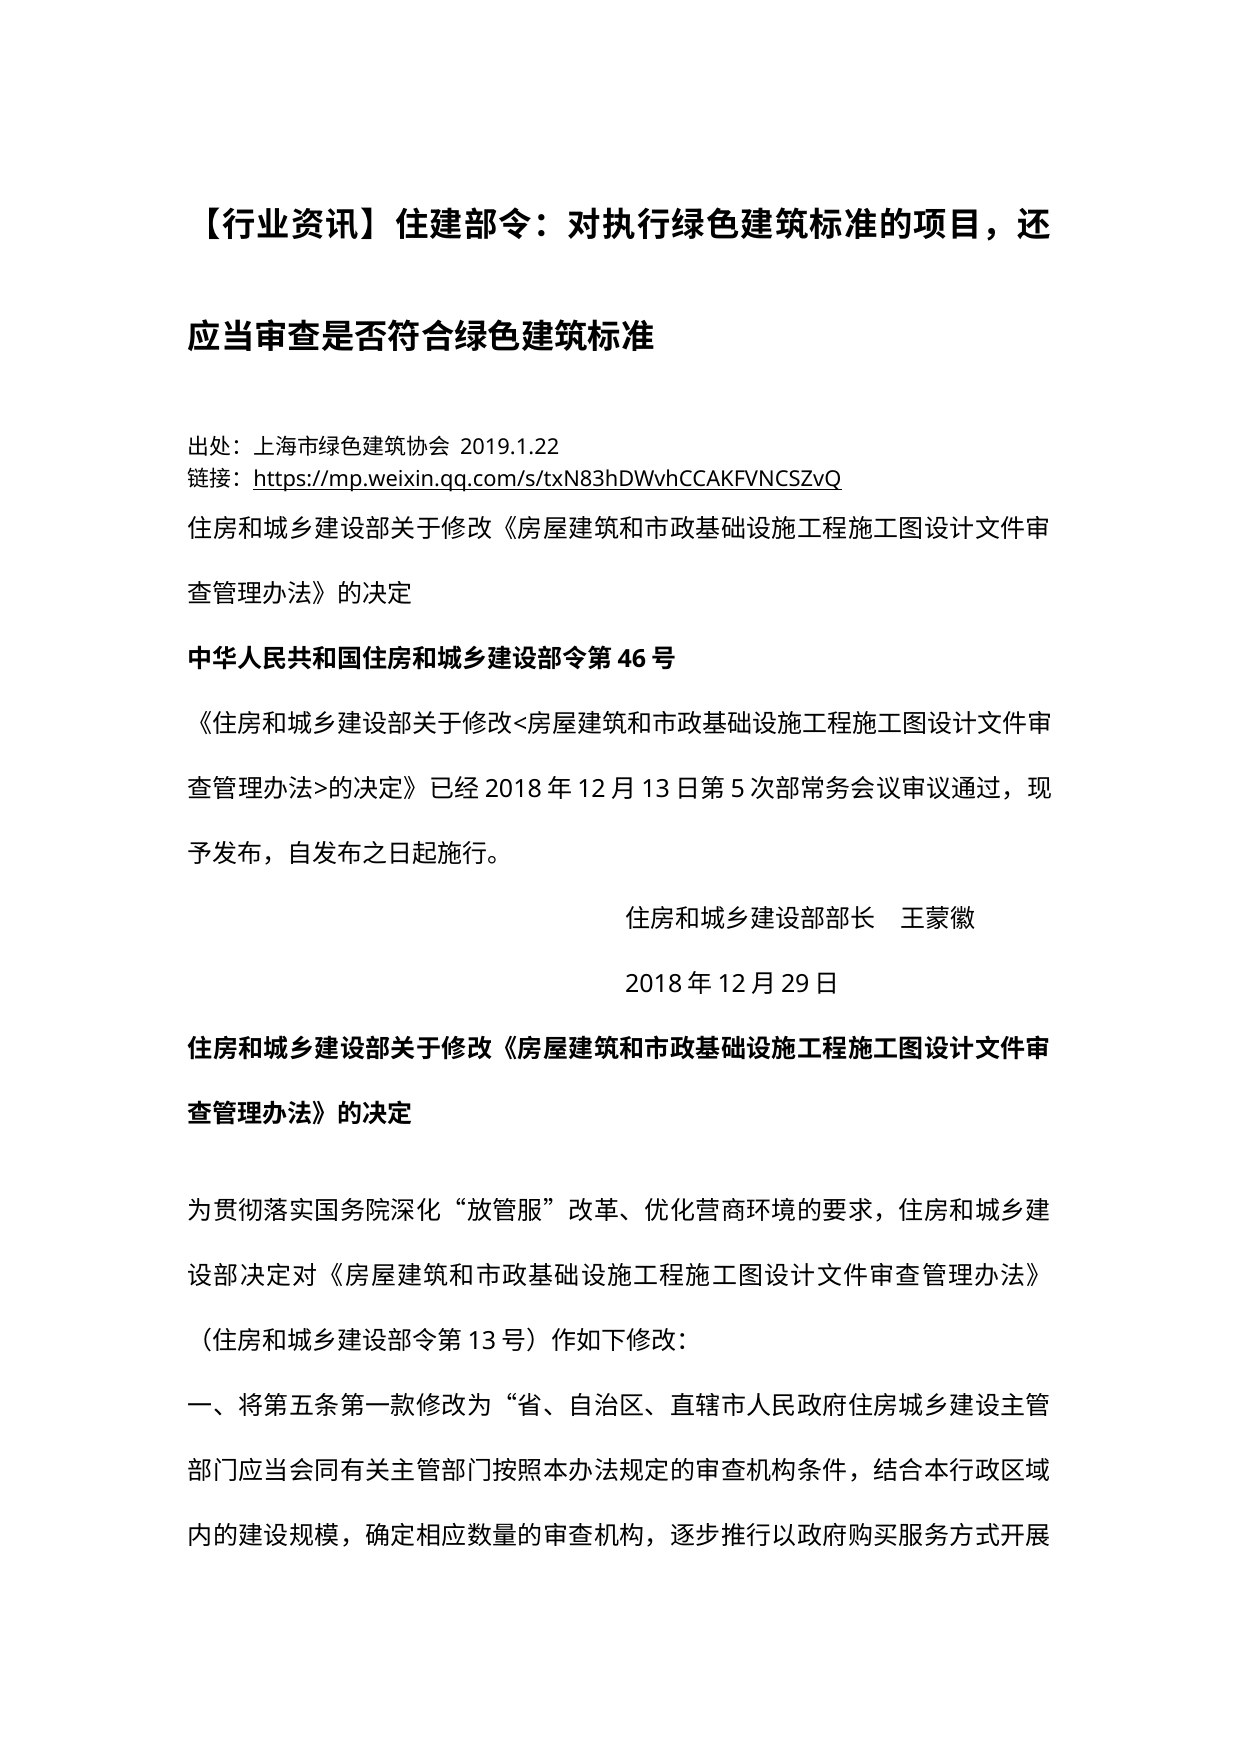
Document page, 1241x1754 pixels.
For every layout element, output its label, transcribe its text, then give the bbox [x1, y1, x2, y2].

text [187, 1371, 1053, 1566]
text 中华人民共和国住房和城乡建设部令第46号 [187, 624, 1053, 689]
text 链接：https://mp.weixin.qq.com/s/txN83hDWvhCCAKFVNCSZvQ [187, 461, 1053, 494]
text 为贯彻落实国务院深化“放管服”改革、优化营商环境的要求，住房和城乡建设部决定对《房屋建筑和市政基础设施工程施工图设计文件审查管理办法》（住房和城乡建设部令第13号）作如下修改： [187, 1176, 1053, 1371]
text 住房和城乡建设部部长 王蒙徽 [625, 884, 1053, 949]
subtitle 【行业资讯】住建部令：对执行绿色建筑标准的项目，还应当审查是否符合绿色建筑标准 [187, 189, 1053, 366]
text 《住房和城乡建设部关于修改<房屋建筑和市政基础设施工程施工图设计文件审查管理办法>的决定》已经2018年12月13日第5次部常务会议审议通过，现予发布，自发布之日起施行。 [187, 689, 1053, 884]
text 2018年12月29日 [625, 949, 1053, 1014]
text 住房和城乡建设部关于修改《房屋建筑和市政基础设施工程施工图设计文件审查管理办法》的决定 [187, 1014, 1053, 1144]
text 出处：上海市绿色建筑协会 2019.1.22 [187, 429, 1053, 461]
text 住房和城乡建设部关于修改《房屋建筑和市政基础设施工程施工图设计文件审查管理办法》的决定 [187, 494, 1053, 624]
